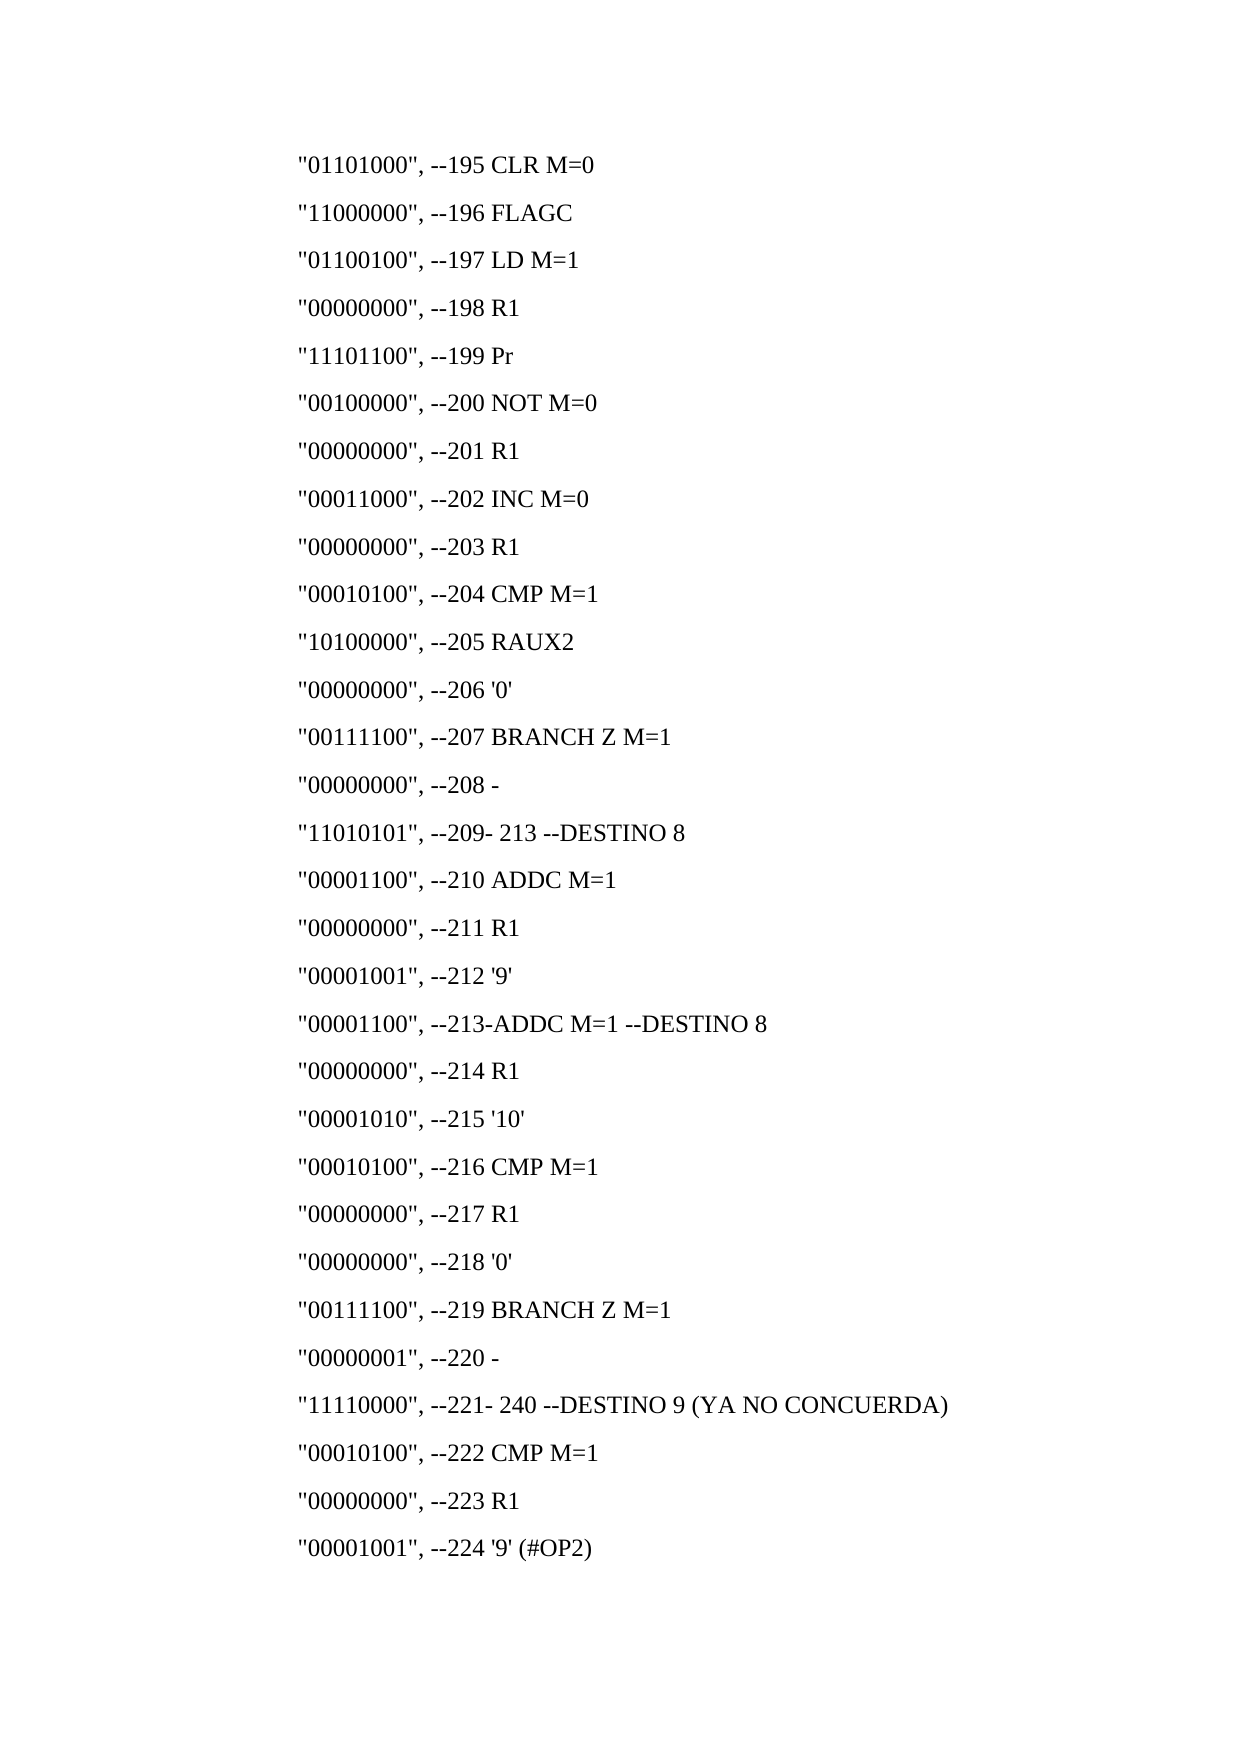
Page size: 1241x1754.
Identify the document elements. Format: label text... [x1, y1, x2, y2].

text "00000001", --220 - [150, 1343, 1090, 1371]
text "01101000", --195 CLR M=0 [150, 150, 1090, 179]
text "00000000", --203 R1 [150, 532, 1090, 560]
text "01100100", --197 LD M=1 [150, 245, 1090, 274]
text "00010100", --204 CMP M=1 [150, 579, 1090, 608]
text "00000000", --218 '0' [150, 1247, 1090, 1276]
text "00000000", --217 R1 [150, 1199, 1090, 1228]
text "00001001", --212 '9' [150, 961, 1090, 990]
text "00111100", --207 BRANCH Z M=1 [150, 722, 1090, 751]
text "00000000", --211 R1 [150, 913, 1090, 942]
text "00001100", --213-ADDC M=1 --DESTINO 8 [150, 1009, 1090, 1037]
text "00001010", --215 '10' [150, 1104, 1090, 1133]
text "00000000", --208 - [150, 770, 1090, 799]
text "00111100", --219 BRANCH Z M=1 [150, 1295, 1090, 1324]
text "00001001", --224 '9' (#OP2) [150, 1533, 1090, 1562]
text "00001100", --210 ADDC M=1 [150, 866, 1090, 894]
text "00000000", --206 '0' [150, 675, 1090, 703]
text "10100000", --205 RAUX2 [150, 627, 1090, 656]
text "11010101", --209- 213 --DESTINO 8 [150, 818, 1090, 847]
text "11110000", --221- 240 --DESTINO 9 (YA NO CONCUERDA) [150, 1390, 1090, 1419]
text "11000000", --196 FLAGC [150, 198, 1090, 226]
text "00000000", --201 R1 [150, 436, 1090, 465]
text "00000000", --223 R1 [150, 1486, 1090, 1514]
text "00010100", --222 CMP M=1 [150, 1438, 1090, 1467]
text "00000000", --214 R1 [150, 1056, 1090, 1085]
text "00000000", --198 R1 [150, 293, 1090, 322]
text "11101100", --199 Pr [150, 341, 1090, 369]
text "00100000", --200 NOT M=0 [150, 388, 1090, 417]
text "00011000", --202 INC M=0 [150, 484, 1090, 513]
text "00010100", --216 CMP M=1 [150, 1152, 1090, 1181]
